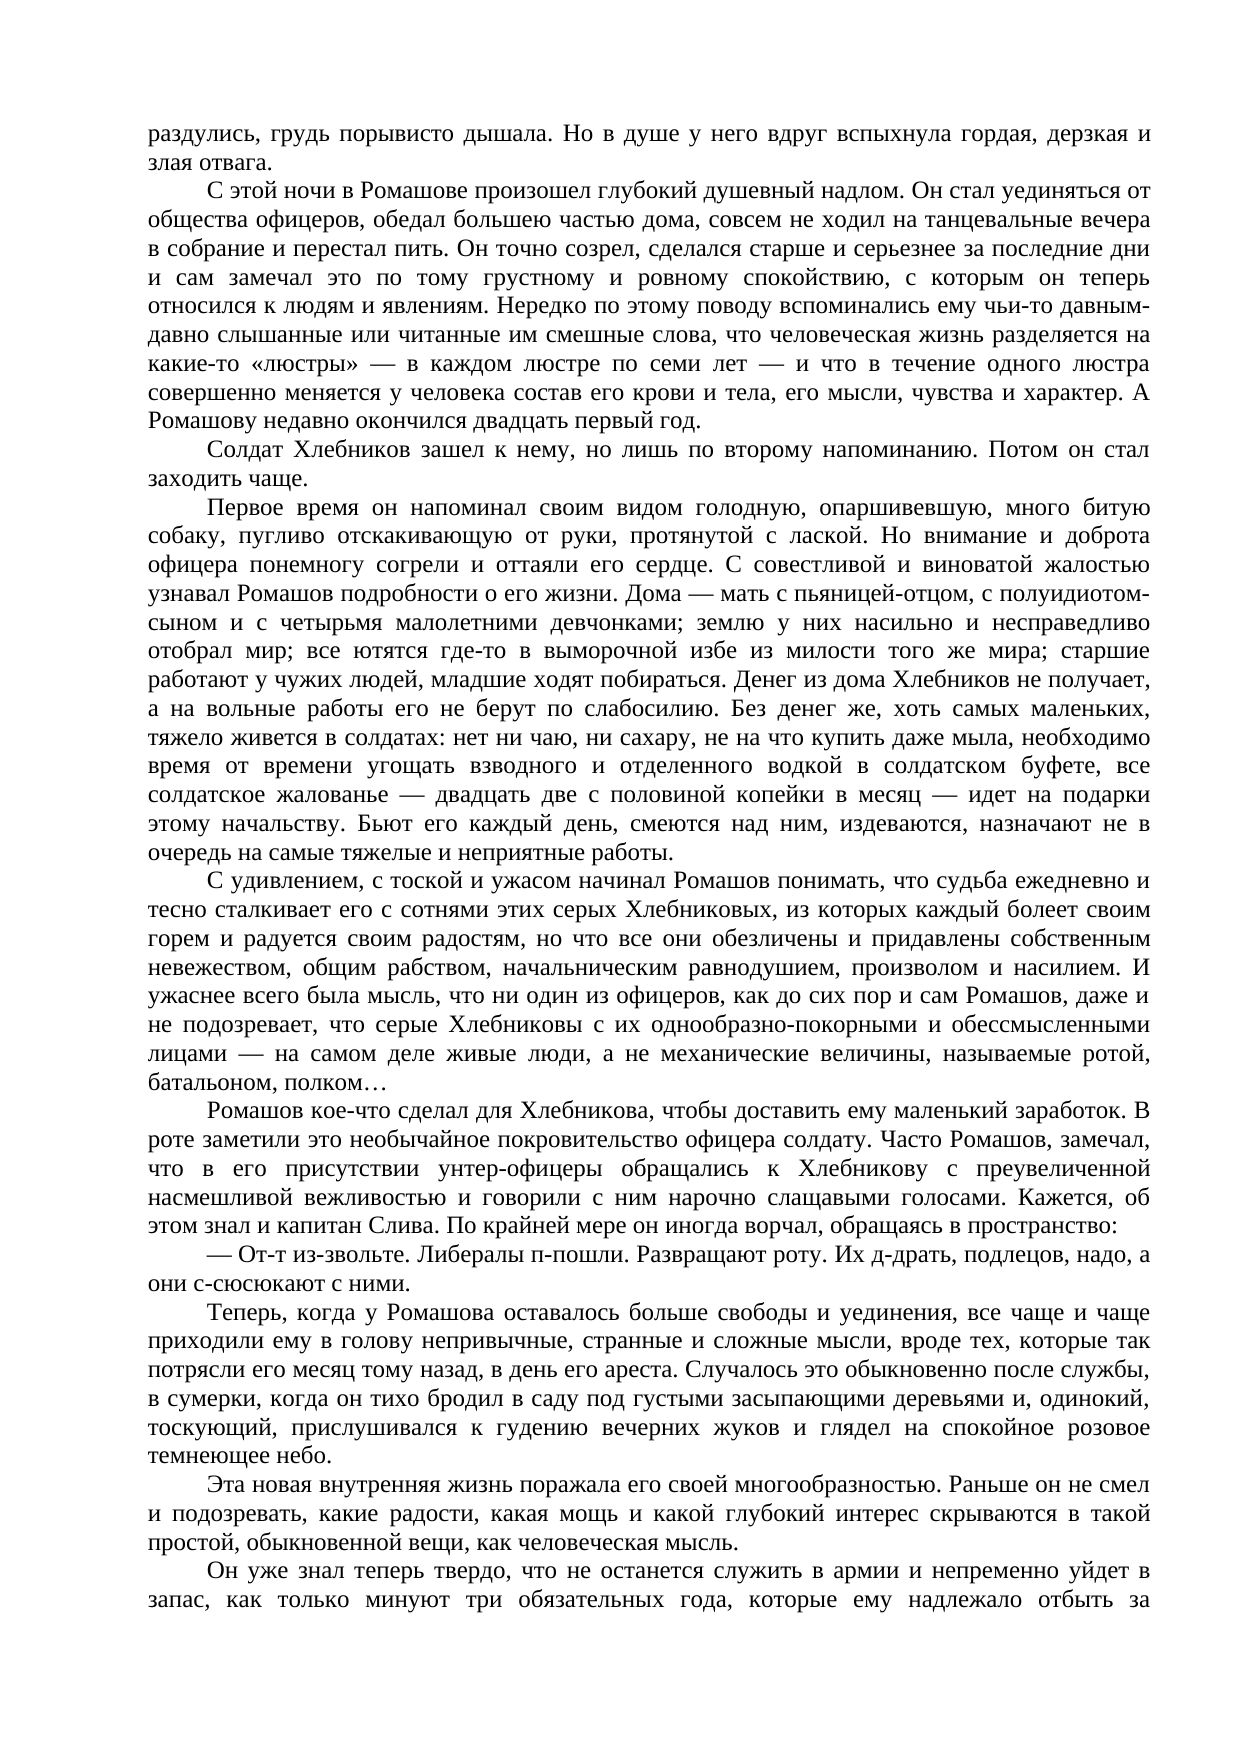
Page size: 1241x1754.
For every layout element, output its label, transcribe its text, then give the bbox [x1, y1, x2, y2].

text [148, 1556, 1152, 1613]
text Солдат Хлебников зашел к нему, но лишь по второму напоминанию. Потом он стал заходить чаще. [148, 434, 1152, 492]
text Эта новая внутренняя жизнь поражала его своей многообразностью. Раньше он не смел и подозревать, какие радости, какая мощь и какой глубокий интерес скрываются в такой простой, обыкновенной вещи, как человеческая мысль. [148, 1469, 1152, 1556]
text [148, 118, 1152, 176]
text С удивлением, с тоской и ужасом начинал Ромашов понимать, что судьба ежедневно и тесно сталкивает его с сотнями этих серых Хлебниковых, из которых каждый болеет своим горем и радуется своим радостям, но что все они обезличены и придавлены собственным невежеством, общим рабством, начальническим равнодушием, произволом и насилием. И ужаснее всего была мысль, что ни один из офицеров, как до сих пор и сам Ромашов, даже и не подозревает, что серые Хлебниковы с их однообразно-покорными и обессмысленными лицами — на самом деле живые люди, а не механические величины, называемые ротой, батальоном, полком… [148, 866, 1152, 1096]
text Первое время он напоминал своим видом голодную, опаршивевшую, много битую собаку, пугливо отскакивающую от руки, протянутой с лаской. Но внимание и доброта офицера понемногу согрели и оттаяли его сердце. С совестливой и виноватой жалостью узнавал Ромашов подробности о его жизни. Дома — мать с пьяницей-отцом, с полуидиотом-сыном и с четырьмя малолетними девчонками; землю у них насильно и несправедливо отобрал мир; все ютятся где-то в выморочной избе из милости того же мира; старшие работают у чужих людей, младшие ходят побираться. Денег из дома Хлебников не получает, а на вольные работы его не берут по слабосилию. Без денег же, хоть самых маленьких, тяжело живется в солдатах: нет ни чаю, ни сахару, не на что купить даже мыла, необходимо время от времени угощать взводного и отделенного водкой в солдатском буфете, все солдатское жалованье — двадцать две с половиной копейки в месяц — идет на подарки этому начальству. Бьют его каждый день, смеются над ним, издеваются, назначают не в очередь на самые тяжелые и неприятные работы. [148, 492, 1152, 866]
text С этой ночи в Ромашове произошел глубокий душевный надлом. Он стал уединяться от общества офицеров, обедал большею частью дома, совсем не ходил на танцевальные вечера в собрание и перестал пить. Он точно созрел, сделался старше и серьезнее за последние дни и сам замечал это по тому грустному и ровному спокойствию, с которым он теперь относился к людям и явлениям. Нередко по этому поводу вспоминались ему чьи-то давным-давно слышанные или читанные им смешные слова, что человеческая жизнь разделяется на какие-то «люстры» — в каждом люстре по семи лет — и что в течение одного люстра совершенно меняется у человека состав его крови и тела, его мысли, чувства и характер. А Ромашову недавно окончился двадцать первый год. [148, 176, 1152, 434]
text Ромашов кое-что сделал для Хлебникова, чтобы доставить ему маленький заработок. В роте заметили это необычайное покровительство офицера солдату. Часто Ромашов, замечал, что в его присутствии унтер-офицеры обращались к Хлебникову с преувеличенной насмешливой вежливостью и говорили с ним нарочно слащавыми голосами. Кажется, об этом знал и капитан Слива. По крайней мере он иногда ворчал, обращаясь в пространство: [148, 1096, 1152, 1239]
text — От-т из-звольте. Либералы п-пошли. Развращают роту. Их д-драть, подлецов, надо, а они с-сюсюкают с ними. [148, 1239, 1152, 1297]
text Теперь, когда у Ромашова оставалось больше свободы и уединения, все чаще и чаще приходили ему в голову непривычные, странные и сложные мысли, вроде тех, которые так потрясли его месяц тому назад, в день его ареста. Случалось это обыкновенно после службы, в сумерки, когда он тихо бродил в саду под густыми засыпающими деревьями и, одинокий, тоскующий, прислушивался к гудению вечерних жуков и глядел на спокойное розовое темнеющее небо. [148, 1297, 1152, 1469]
